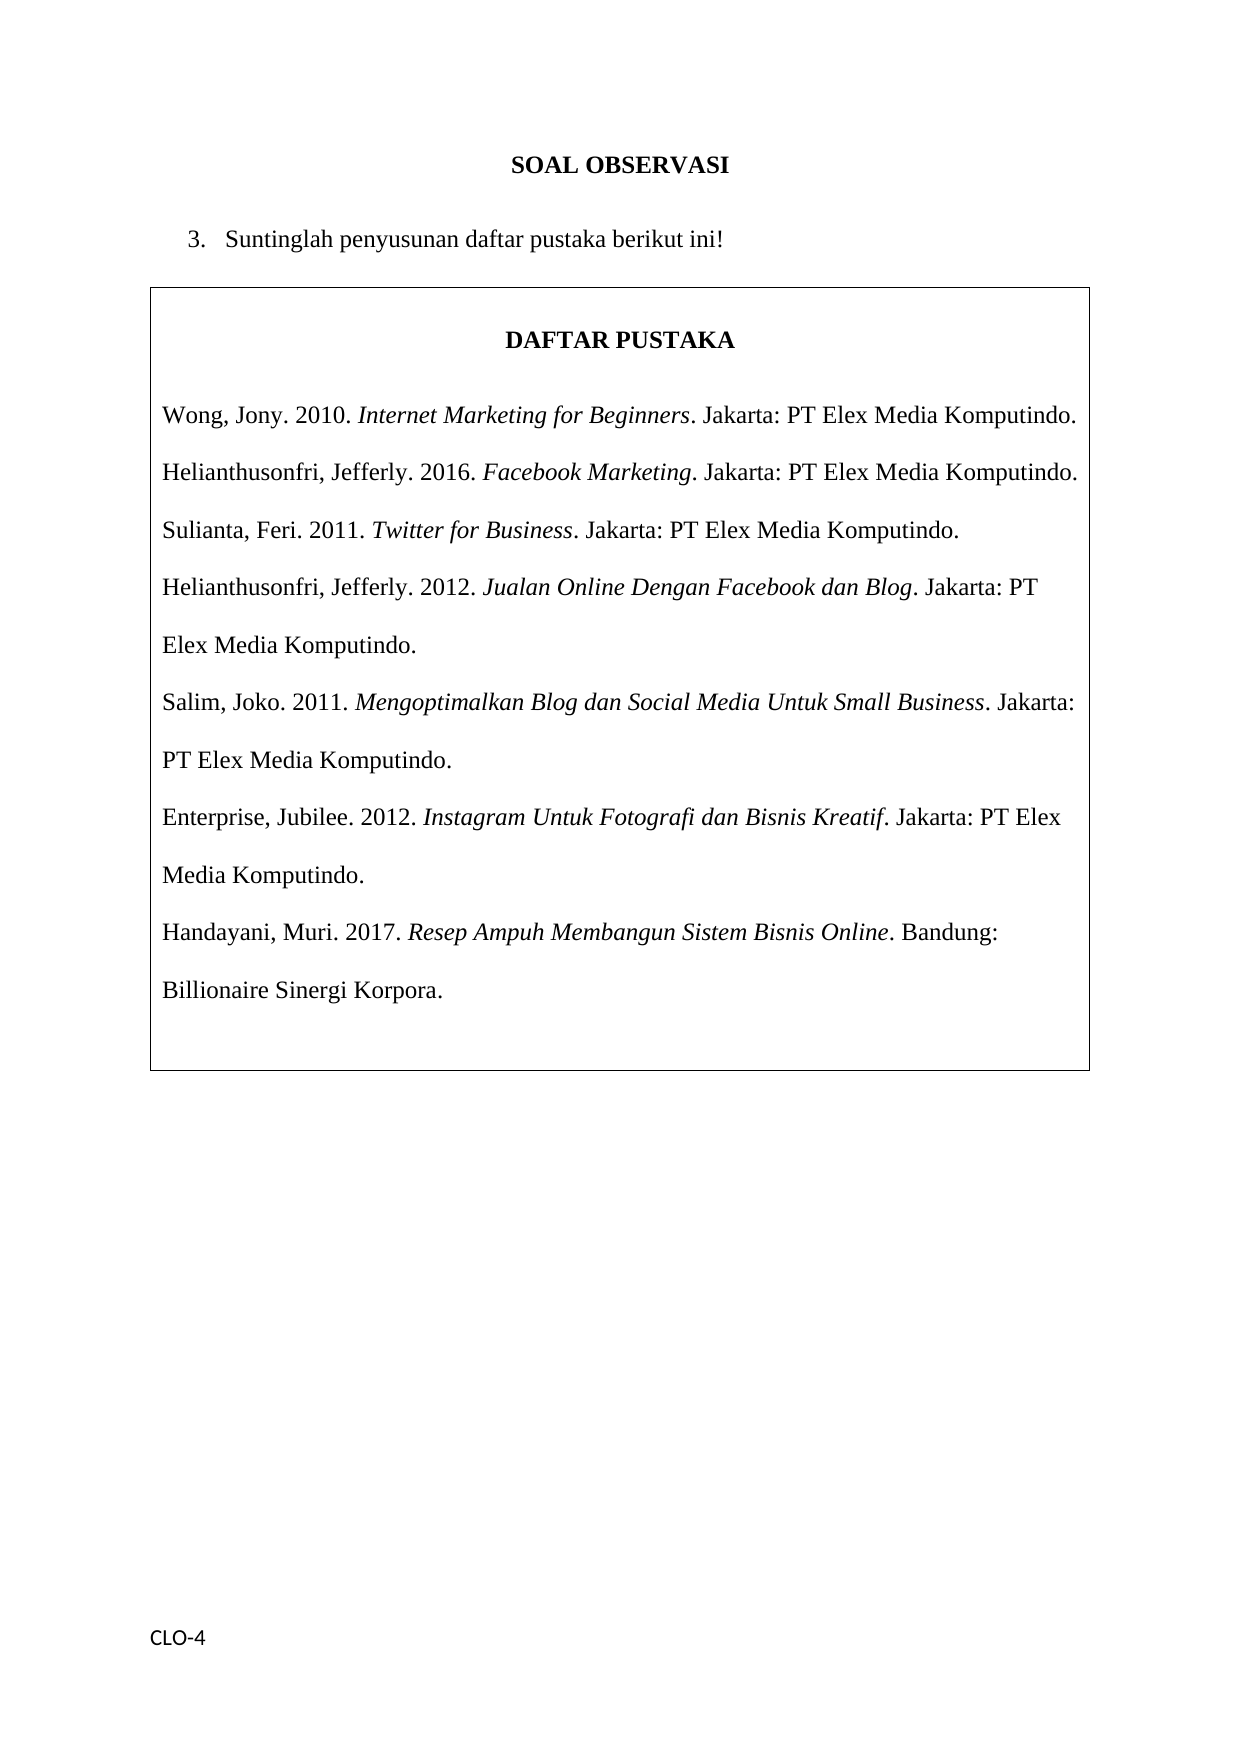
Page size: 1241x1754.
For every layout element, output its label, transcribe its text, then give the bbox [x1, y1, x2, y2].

list Suntinglah penyusunan daftar pustaka berikut ini! [187, 224, 1090, 253]
table_header DAFTAR PUSTAKA Wong, Jony. 2010. Internet Marketing for Beginners. Jakarta: PT Elex Media Komputindo. Helianthusonfri, Jefferly. 2016. Facebook Marketing. Jakarta: PT Elex Media Komputindo. Sulianta, Feri. 2011. Twitter for Business. Jakarta: PT Elex Media Komputindo. Helianthusonfri, Jefferly. 2012. Jualan Online Dengan Facebook dan Blog. Jakarta: PT Elex Media Komputindo. Salim, Joko. 2011. Mengoptimalkan Blog dan Social Media Untuk Small Business. Jakarta: PT Elex Media Komputindo. Enterprise, Jubilee. 2012. Instagram Untuk Fotografi dan Bisnis Kreatif. Jakarta: PT Elex Media Komputindo. Handayani, Muri. 2017. Resep Ampuh Membangun Sistem Bisnis Online. Bandung: Billionaire Sinergi Korpora. [151, 288, 1089, 1069]
text SOAL OBSERVASI [150, 150, 1090, 179]
